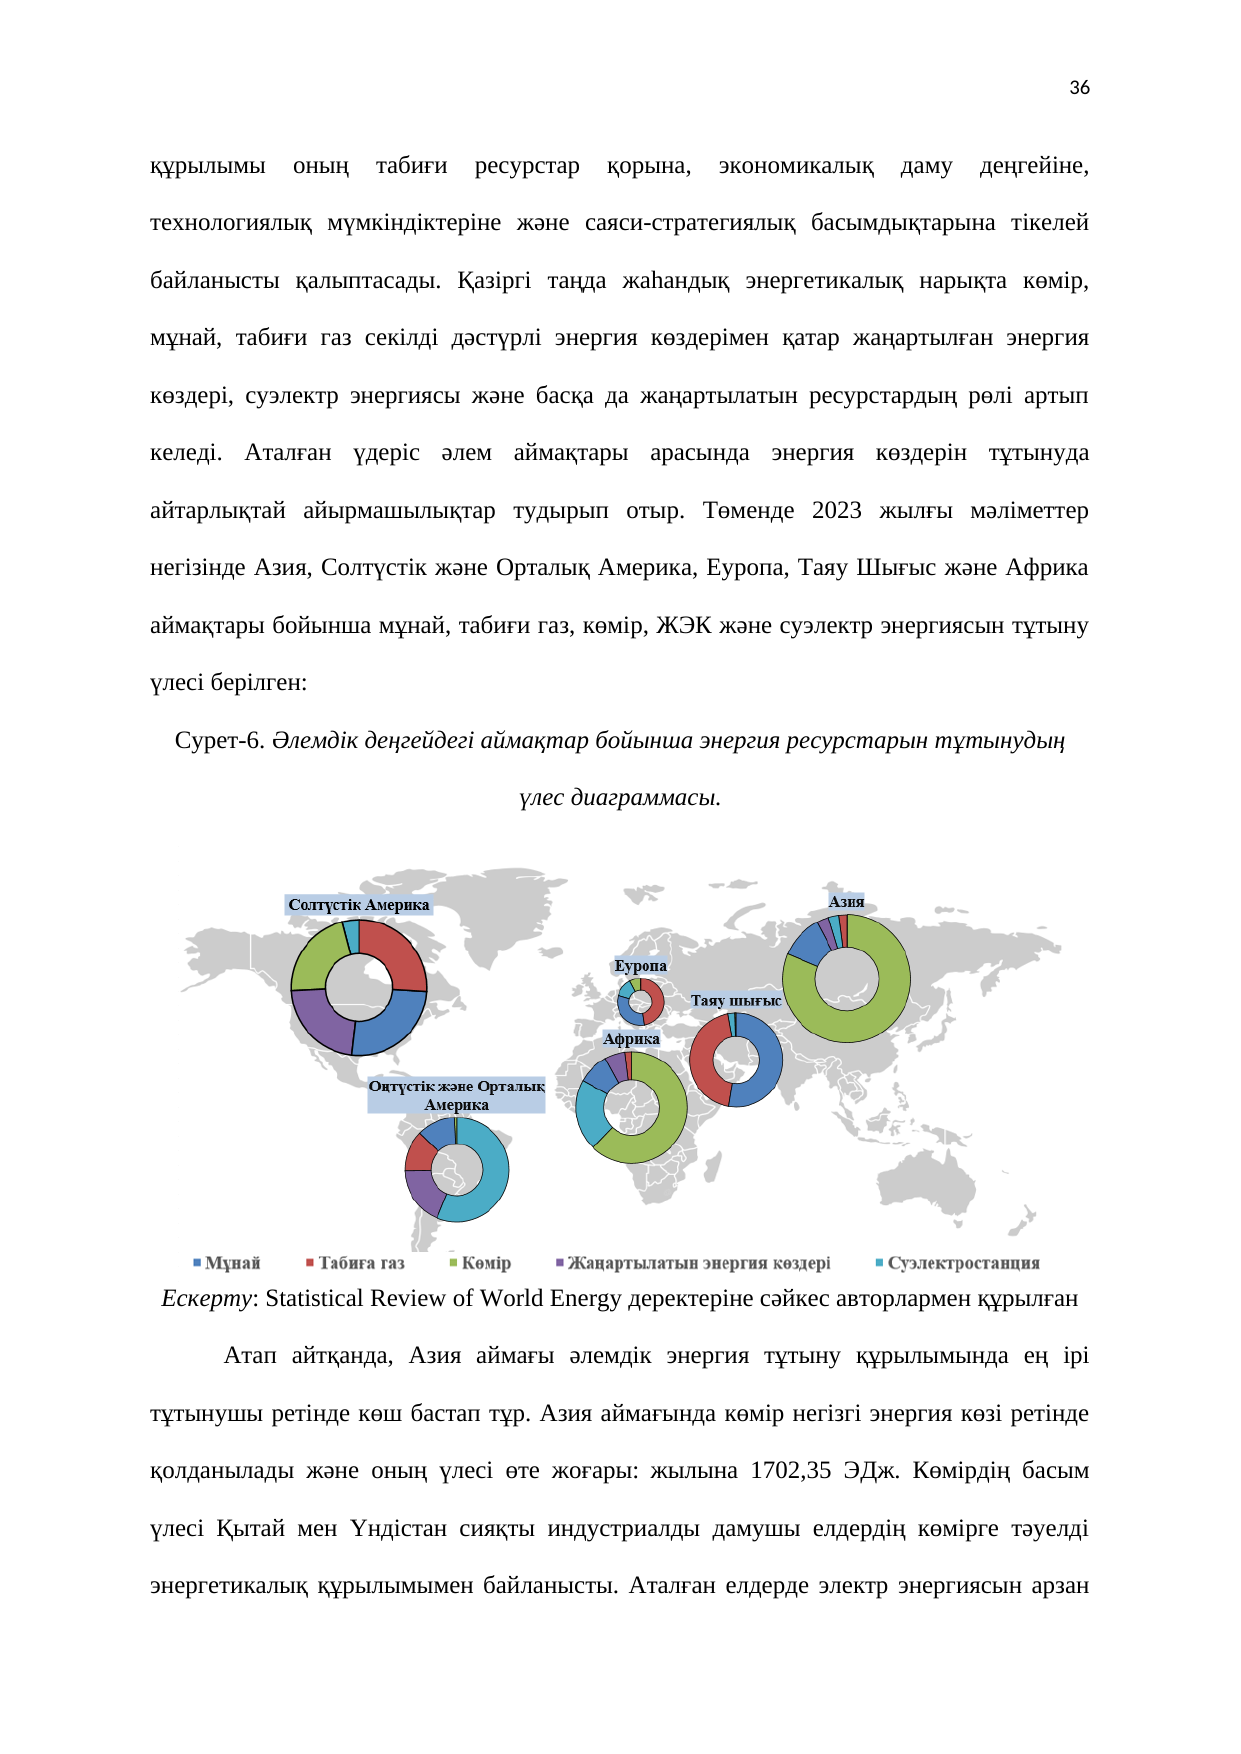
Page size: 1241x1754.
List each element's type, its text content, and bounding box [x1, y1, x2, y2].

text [150, 150, 1090, 696]
picture [178, 840, 1062, 1284]
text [150, 1341, 1090, 1599]
text Ескерту: Statistical Review of World Energy деректеріне сәйкес авторлармен құрылған [150, 1283, 1090, 1312]
text Сурет-6. Әлемдік деңгейдегі аймақтар бойынша энергия ресурстарын тұтынудың үлес диаграммасы. [150, 725, 1090, 811]
